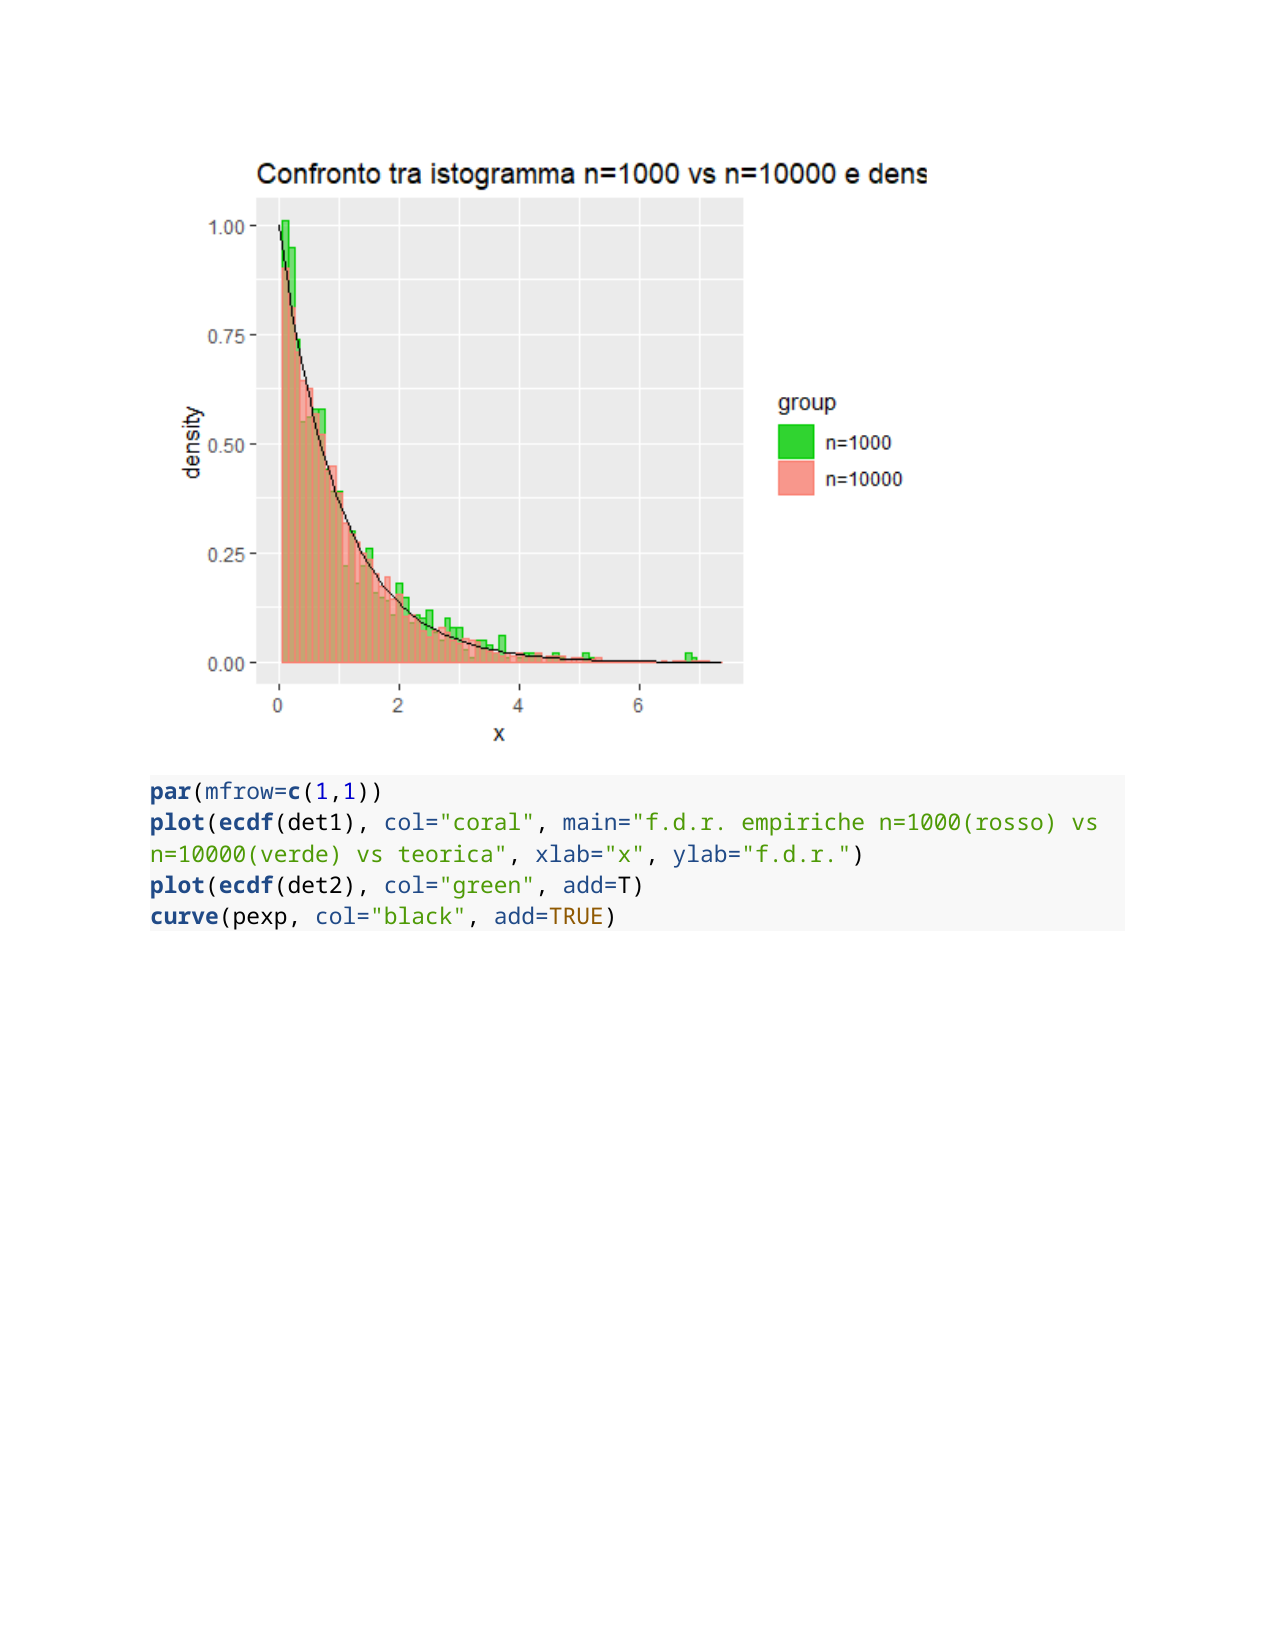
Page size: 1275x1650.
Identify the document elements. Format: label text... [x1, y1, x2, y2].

picture [168, 150, 927, 757]
text par(mfrow=c(1,1)) plot(ecdf(det1), col="coral", main="f.d.r. empiriche n=1000(rosso) vs n=10000(verde) vs teorica", xlab="x", ylab="f.d.r.") plot(ecdf(det2), col="green", add=T) curve(pexp, col="black", add=TRUE) [384, 775, 1125, 931]
